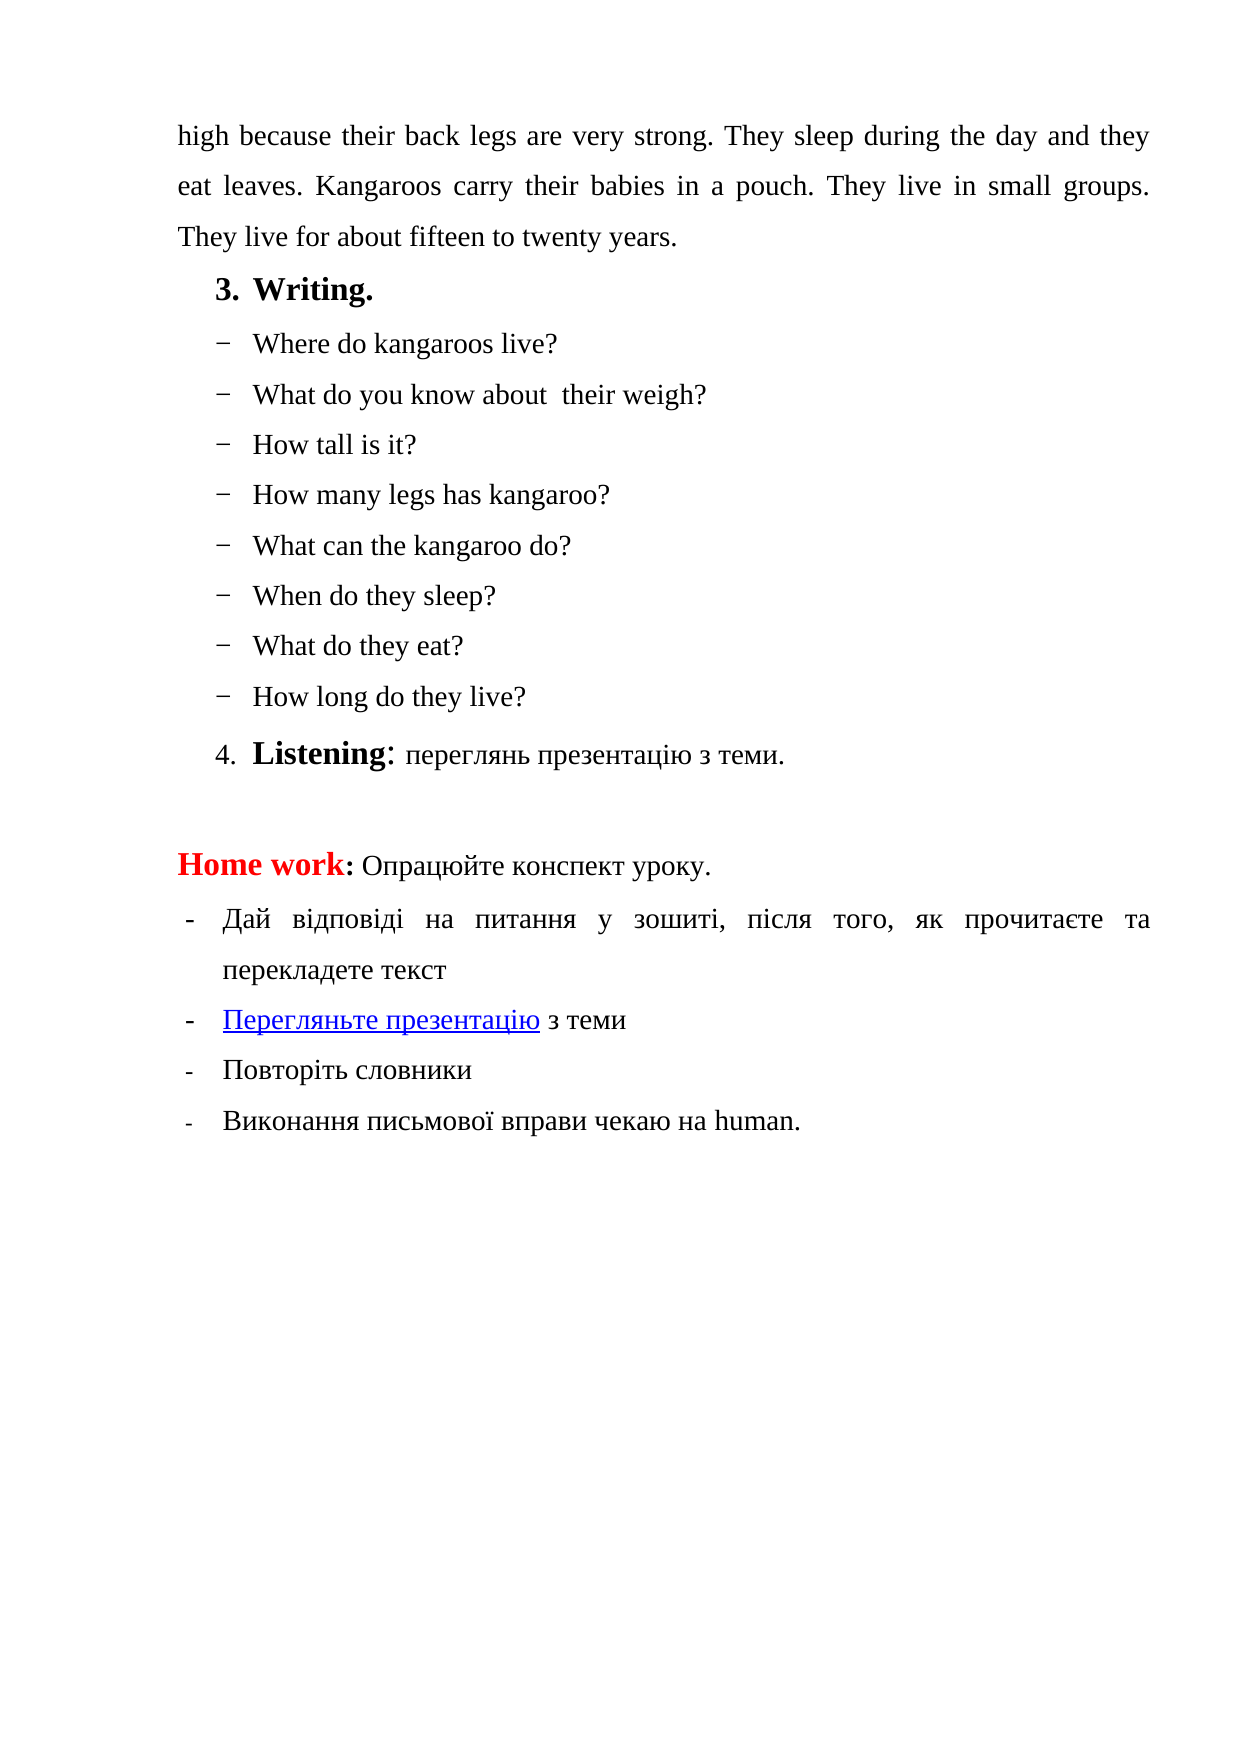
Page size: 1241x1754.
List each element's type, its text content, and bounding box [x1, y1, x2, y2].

list Дай відповіді на питання у зошиті, після того, як прочитаєте та перекладете текст [185, 902, 1152, 985]
list Повторіть словники [185, 1052, 1152, 1086]
list How long do they live? [215, 679, 1152, 712]
list Writing. [215, 269, 1152, 307]
list How many legs has kangaroo? [215, 477, 1152, 511]
list Where do kangaroos live? [215, 327, 1152, 360]
text Home work: Опрацюйте конспект уроку. [177, 844, 1152, 882]
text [177, 118, 1152, 252]
list Listening: переглянь презентацію з теми. [215, 729, 1152, 772]
list Виконання письмової вправи чекаю на human. [185, 1103, 1152, 1136]
list What do they eat? [215, 628, 1152, 662]
list How tall is it? [215, 427, 1152, 461]
list When do they sleep? [215, 578, 1152, 612]
list Перегляньте презентацію з теми [185, 1002, 1152, 1036]
list What can the kangaroo do? [215, 528, 1152, 561]
list What do you know about their weigh? [215, 377, 1152, 410]
